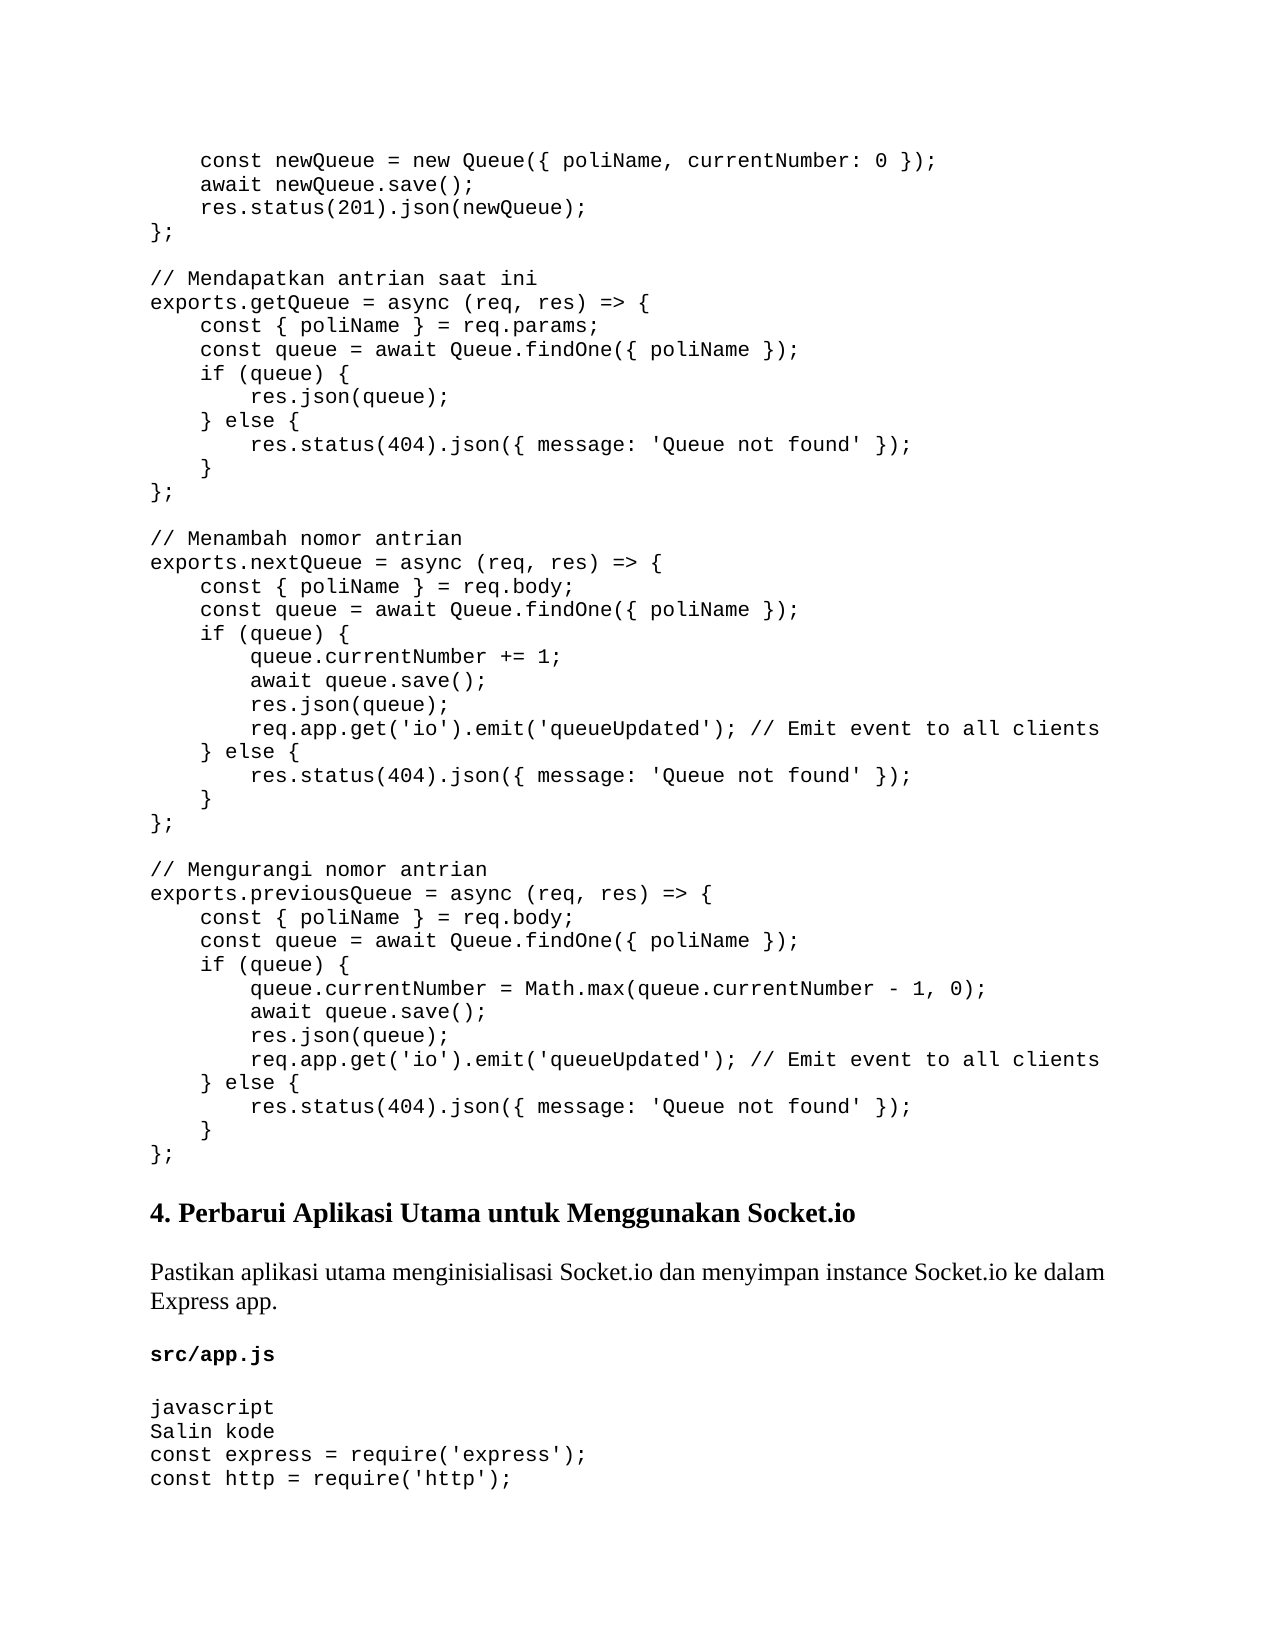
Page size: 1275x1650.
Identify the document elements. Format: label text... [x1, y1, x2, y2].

text queue.currentNumber += 1; [150, 647, 1125, 670]
text const { poliName } = req.body; [150, 907, 1125, 930]
text await newQueue.save(); [150, 174, 1125, 197]
text const { poliName } = req.body; [150, 576, 1125, 599]
text const queue = await Queue.findOne({ poliName }); [150, 930, 1125, 954]
text const queue = await Queue.findOne({ poliName }); [150, 599, 1125, 623]
text }; [150, 812, 1125, 836]
text }; [150, 1143, 1125, 1167]
text const newQueue = new Queue({ poliName, currentNumber: 0 }); [150, 150, 1125, 174]
text if (queue) { [150, 623, 1125, 647]
text } [150, 457, 1125, 481]
text const express = require('express'); [150, 1444, 1125, 1468]
text 4. Perbarui Aplikasi Utama untuk Menggunakan Socket.io [150, 1196, 1125, 1228]
text }; [150, 481, 1125, 505]
text const http = require('http'); [150, 1468, 1125, 1492]
text } [150, 788, 1125, 812]
text // Menambah nomor antrian [150, 528, 1125, 552]
text Salin kode [150, 1421, 1125, 1444]
text await queue.save(); [150, 1001, 1125, 1025]
text } else { [150, 410, 1125, 434]
text javascript [150, 1397, 1125, 1421]
text await queue.save(); [150, 670, 1125, 694]
text res.status(404).json({ message: 'Queue not found' }); [150, 1096, 1125, 1119]
text exports.previousQueue = async (req, res) => { [150, 883, 1125, 907]
text if (queue) { [150, 954, 1125, 978]
text queue.currentNumber = Math.max(queue.currentNumber - 1, 0); [150, 978, 1125, 1001]
text exports.nextQueue = async (req, res) => { [150, 552, 1125, 576]
text const { poliName } = req.params; [150, 316, 1125, 339]
text res.json(queue); [150, 1025, 1125, 1048]
text res.status(404).json({ message: 'Queue not found' }); [150, 765, 1125, 788]
text req.app.get('io').emit('queueUpdated'); // Emit event to all clients [150, 717, 1125, 741]
text // Mendapatkan antrian saat ini [150, 268, 1125, 292]
text req.app.get('io').emit('queueUpdated'); // Emit event to all clients [150, 1048, 1125, 1072]
text if (queue) { [150, 363, 1125, 386]
text const queue = await Queue.findOne({ poliName }); [150, 339, 1125, 363]
text } [150, 1119, 1125, 1143]
text // Mengurangi nomor antrian [150, 859, 1125, 883]
text }; [150, 221, 1125, 244]
text res.status(404).json({ message: 'Queue not found' }); [150, 434, 1125, 457]
text res.json(queue); [150, 386, 1125, 410]
text res.status(201).json(newQueue); [150, 197, 1125, 221]
text } else { [150, 741, 1125, 765]
text exports.getQueue = async (req, res) => { [150, 292, 1125, 316]
text Pastikan aplikasi utama menginisialisasi Socket.io dan menyimpan instance Socket.io ke dalam Express app. [150, 1257, 1125, 1315]
text res.json(queue); [150, 694, 1125, 717]
text src/app.js [150, 1344, 1125, 1368]
text } else { [150, 1072, 1125, 1096]
